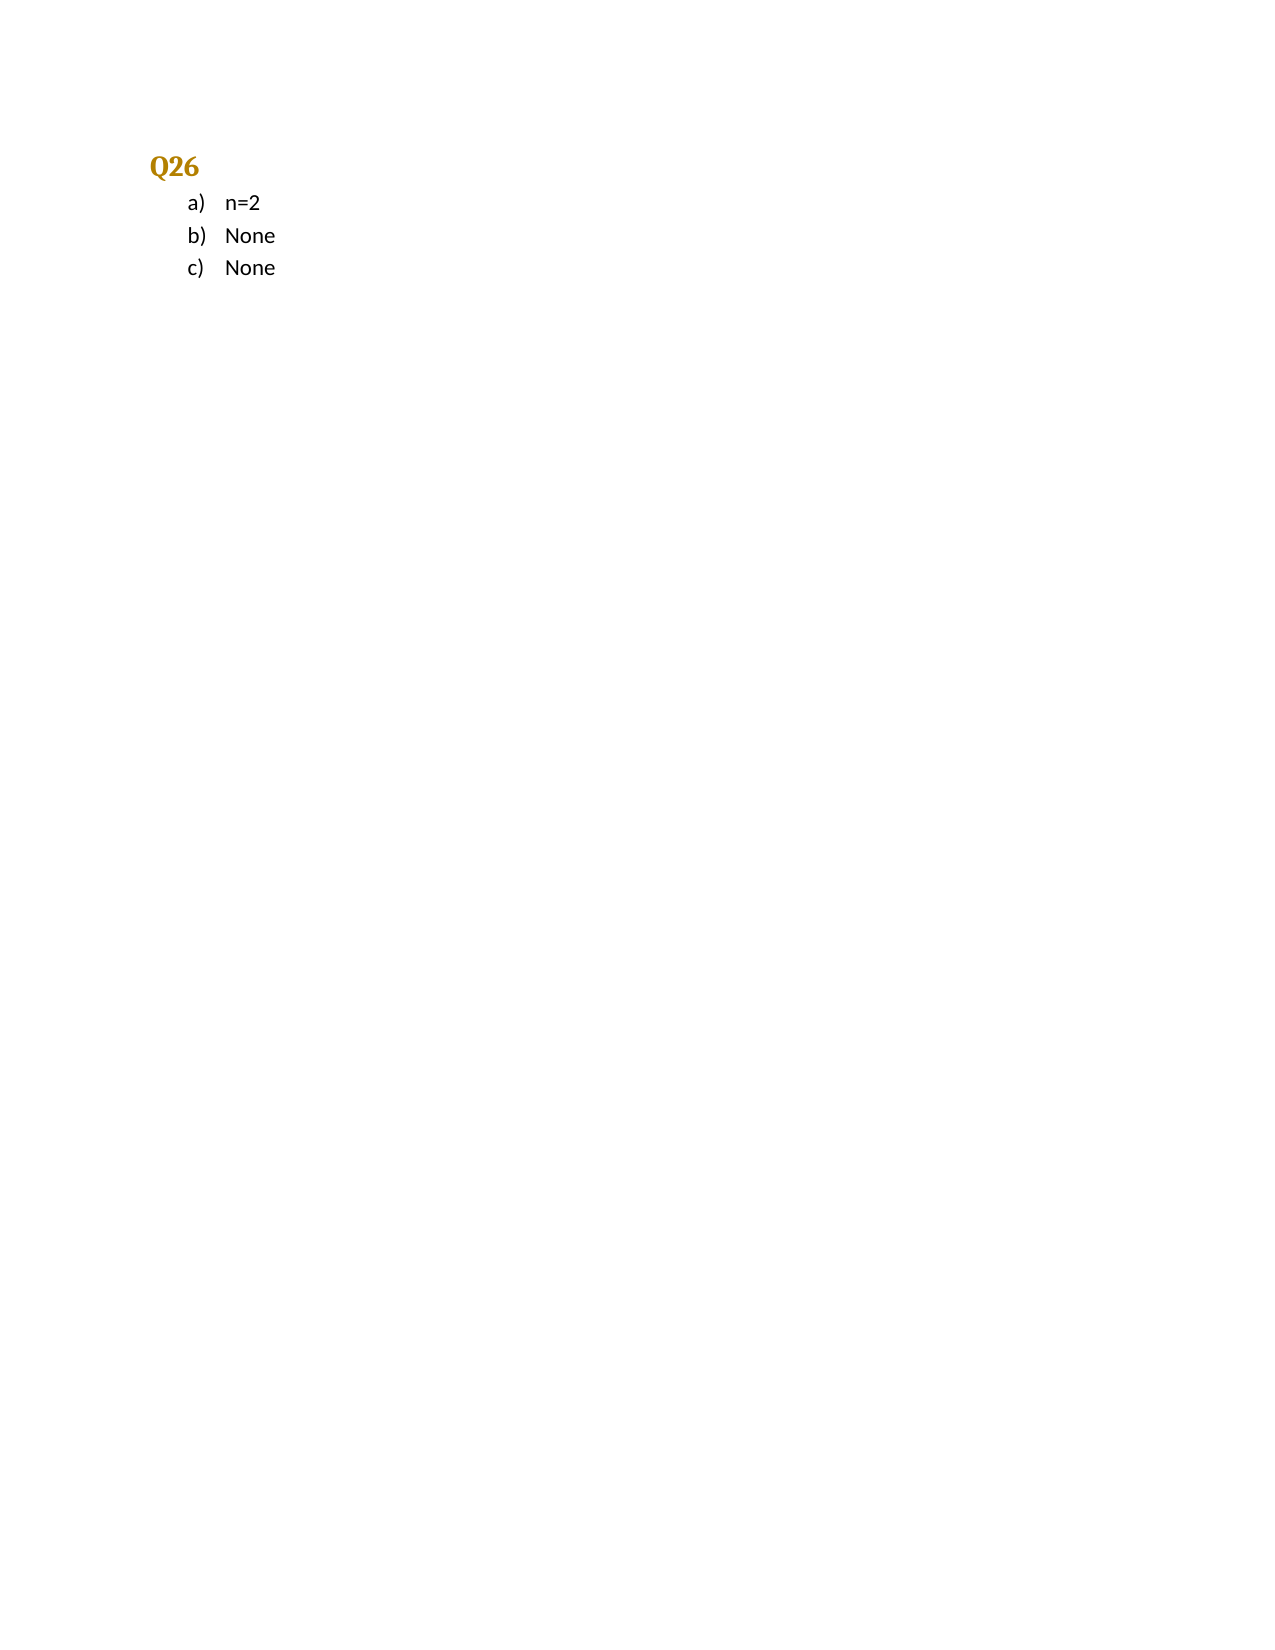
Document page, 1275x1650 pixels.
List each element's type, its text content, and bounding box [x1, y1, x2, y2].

subtitle Q26 [150, 150, 1125, 183]
list n=2 [187, 188, 1125, 217]
list None [187, 221, 1125, 249]
list None [187, 253, 1125, 281]
